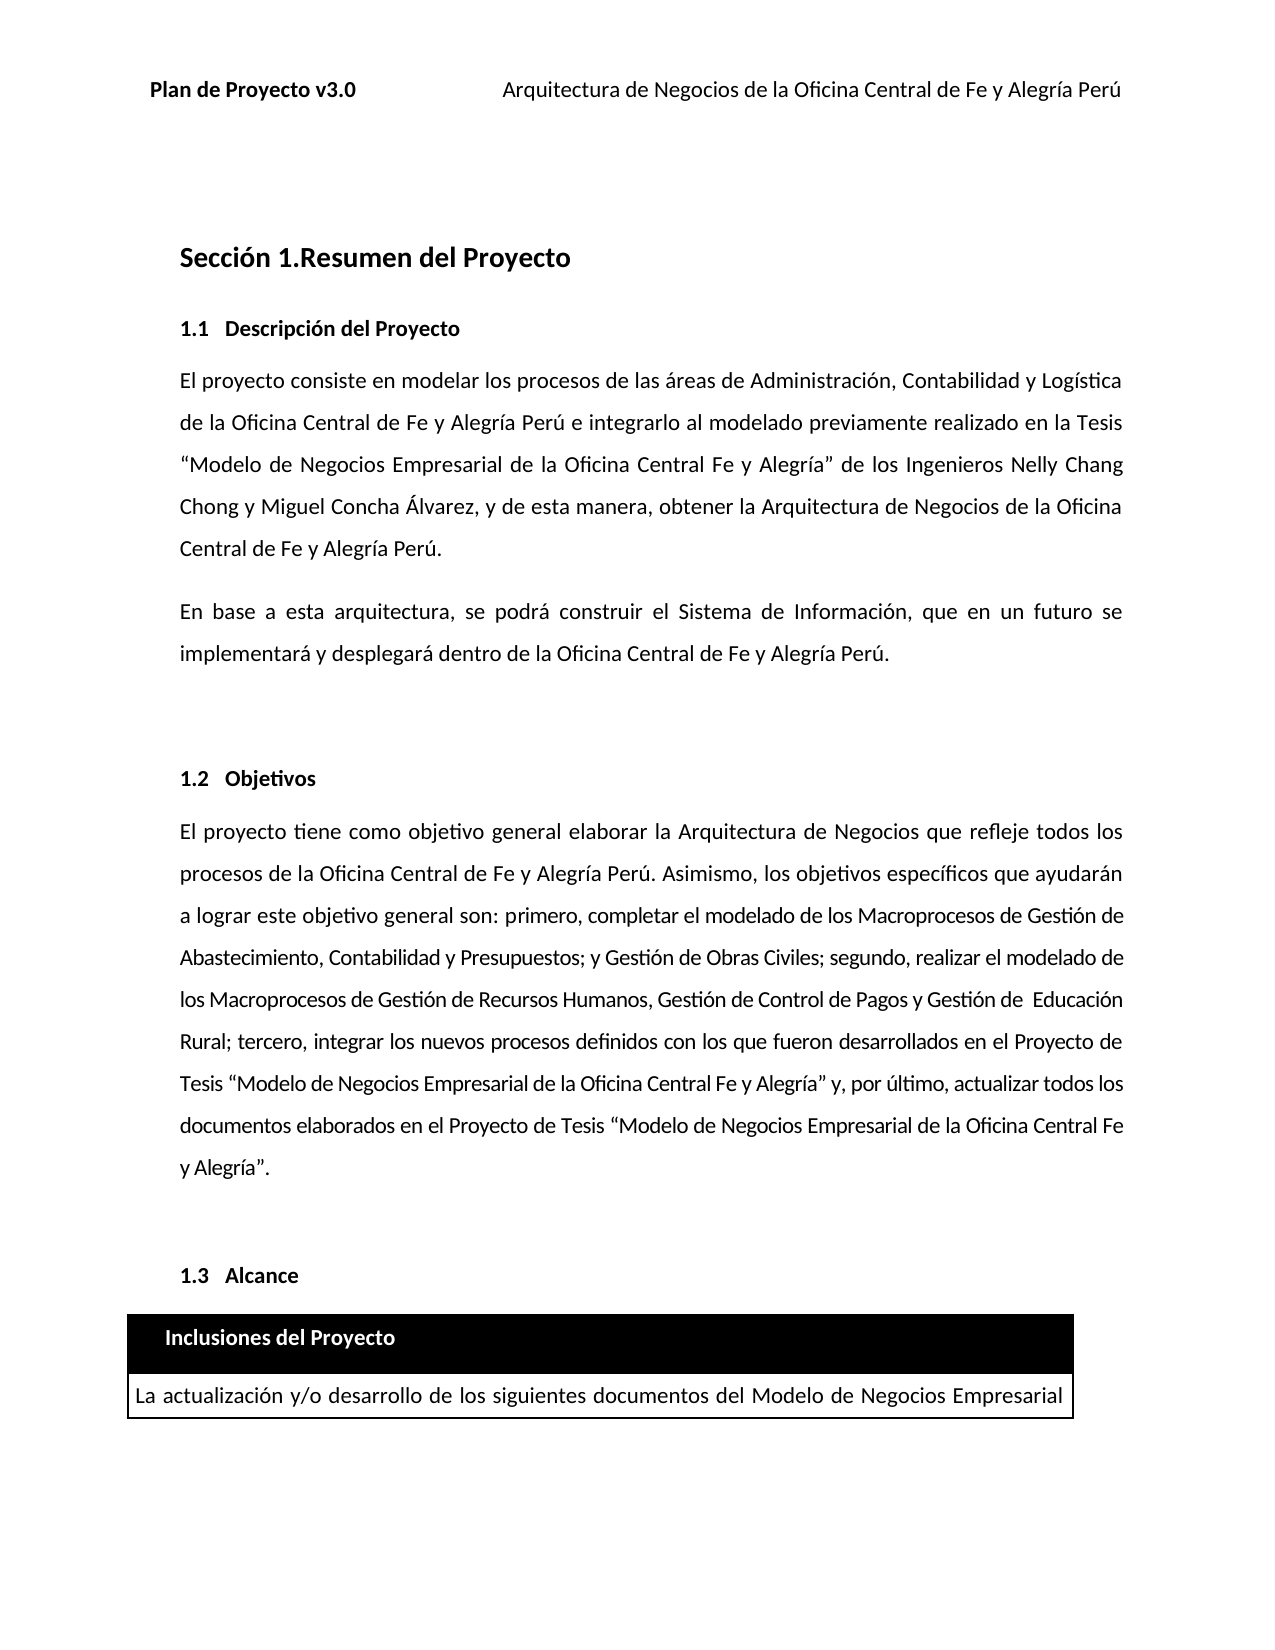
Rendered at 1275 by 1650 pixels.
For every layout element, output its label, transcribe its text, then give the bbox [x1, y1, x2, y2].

text El proyecto tiene como objetivo general elaborar la Arquitectura de Negocios que refleje todos los procesos de la Oficina Central de Fe y Alegría Perú. Asimismo, los objetivos específicos que ayudarán a lograr este objetivo general son: primero, completar el modelado de los Macroprocesos de Gestión de Abastecimiento, Contabilidad y Presupuestos; y Gestión de Obras Civiles; segundo, realizar el modelado de los Macroprocesos de Gestión de Recursos Humanos, Gestión de Control de Pagos y Gestión de Educación Rural; tercero, integrar los nuevos procesos definidos con los que fueron desarrollados en el Proyecto de Tesis “Modelo de Negocios Empresarial de la Oficina Central Fe y Alegría” y, por último, actualizar todos los documentos elaborados en el Proyecto de Tesis “Modelo de Negocios Empresarial de la Oficina Central Fe y Alegría”. [179, 817, 1124, 1181]
subtitle 1.1 Descripción del Proyecto [179, 314, 1124, 342]
subtitle 1.3 Alcance [179, 1261, 1124, 1289]
subtitle Sección 1.Resumen del Proyecto [179, 239, 1124, 275]
text En base a esta arquitectura, se podrá construir el Sistema de Información, que en un futuro se implementará y desplegará dentro de la Oficina Central de Fe y Alegría Perú. [179, 597, 1124, 667]
table_header Inclusiones del Proyecto [129, 1316, 1072, 1372]
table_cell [129, 1374, 1072, 1417]
text El proyecto consiste en modelar los procesos de las áreas de Administración, Contabilidad y Logística de la Oficina Central de Fe y Alegría Perú e integrarlo al modelado previamente realizado en la Tesis “Modelo de Negocios Empresarial de la Oficina Central Fe y Alegría” de los Ingenieros Nelly Chang Chong y Miguel Concha Álvarez, y de esta manera, obtener la Arquitectura de Negocios de la Oficina Central de Fe y Alegría Perú. [179, 366, 1124, 562]
subtitle 1.2 Objetivos [179, 764, 1124, 793]
